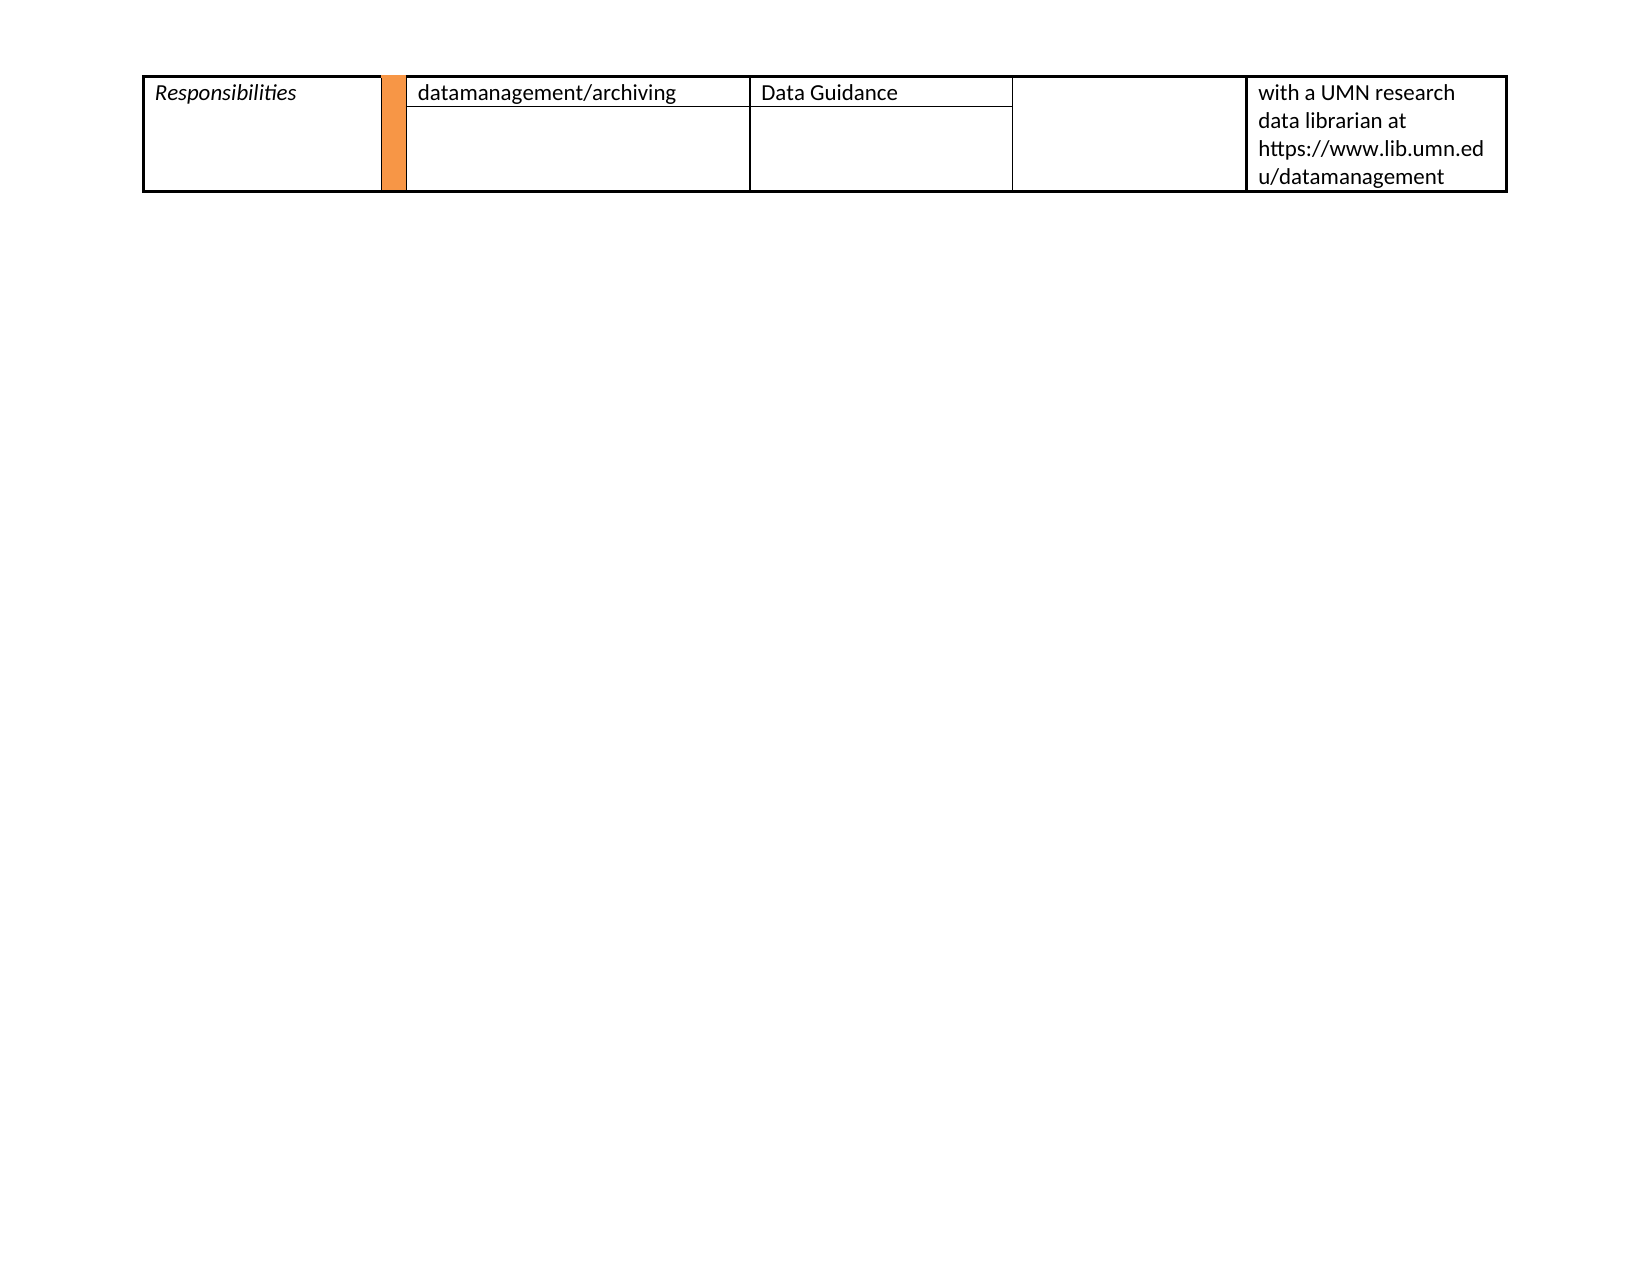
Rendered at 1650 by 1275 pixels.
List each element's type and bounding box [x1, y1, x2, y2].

table_cell [382, 109, 406, 190]
table_cell [145, 78, 381, 190]
table_cell [1013, 78, 1245, 190]
table_cell [1248, 78, 1505, 190]
table_cell [751, 107, 1012, 190]
table_cell [407, 78, 749, 106]
table_cell [751, 78, 1012, 106]
table_cell [407, 107, 749, 190]
